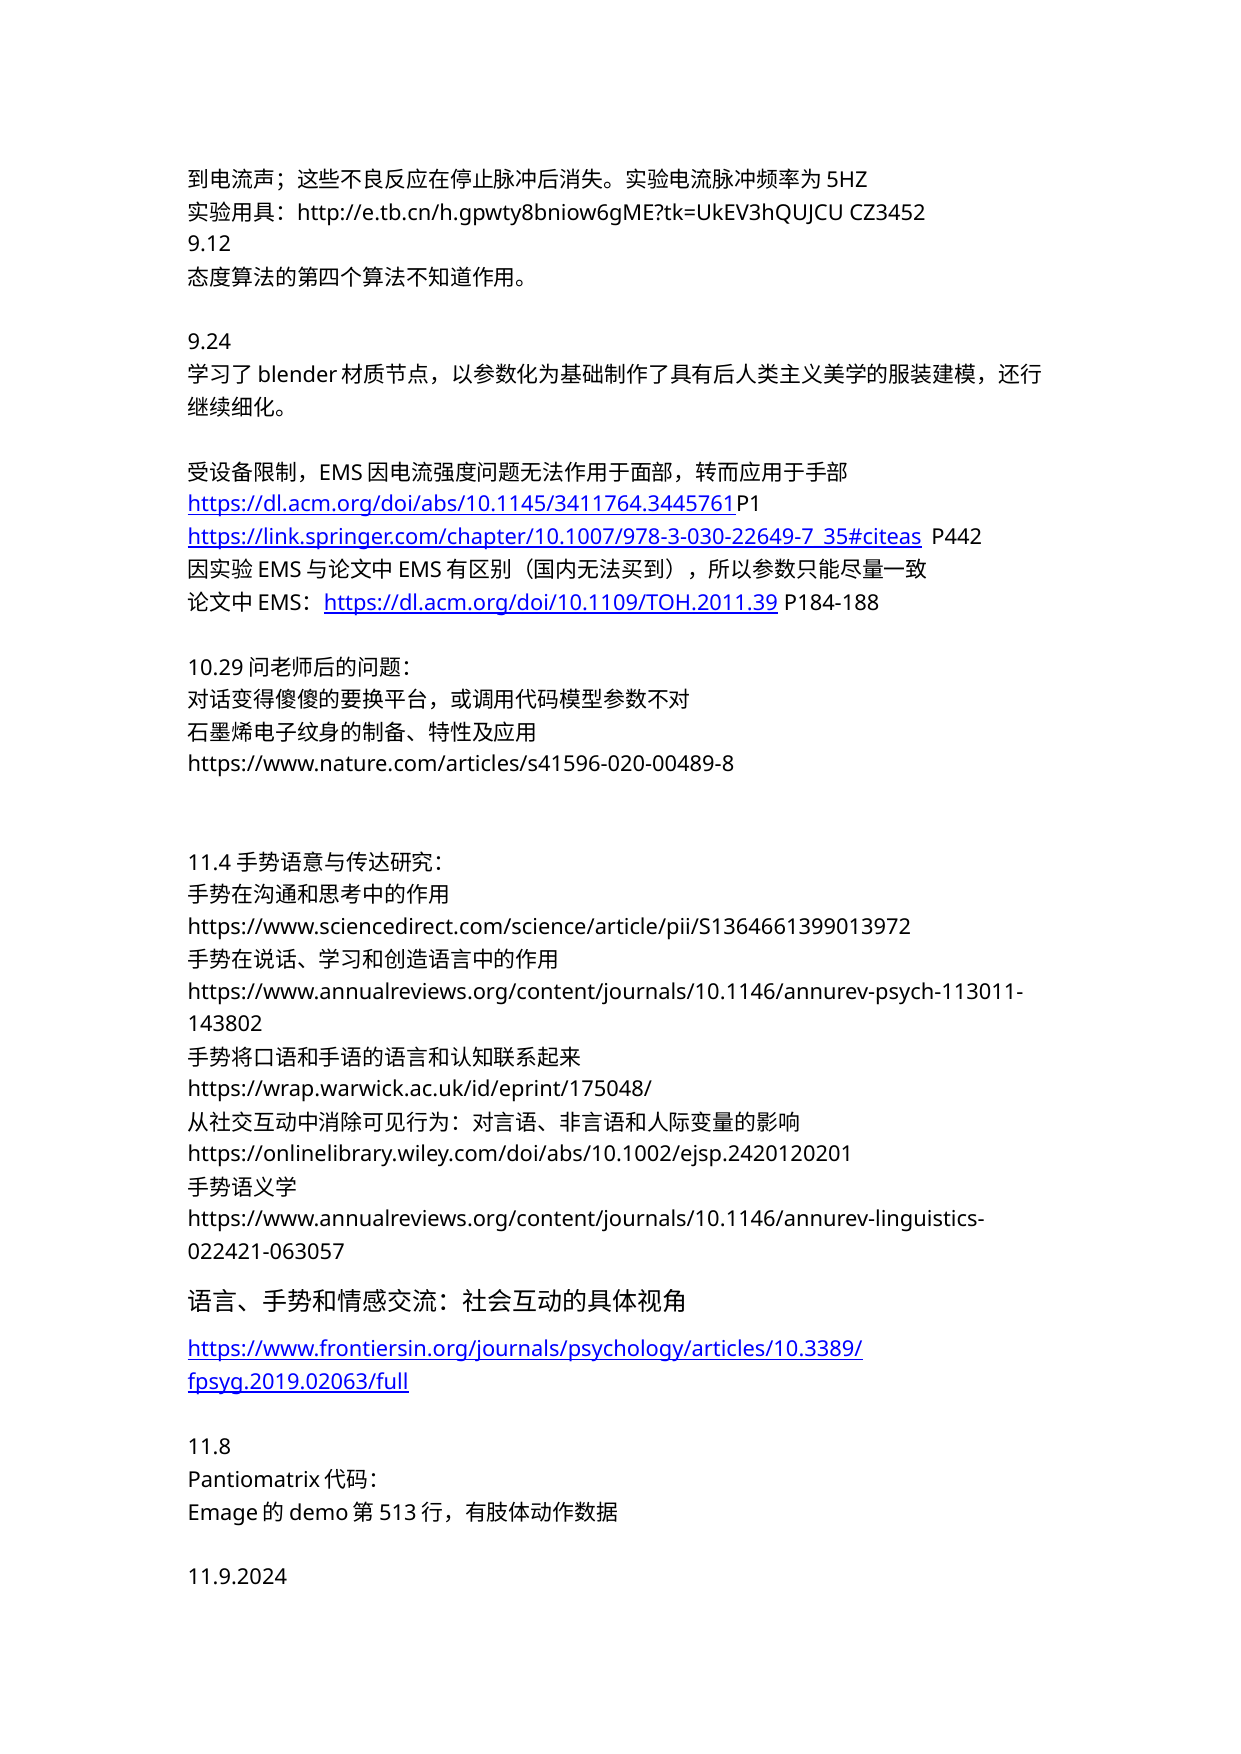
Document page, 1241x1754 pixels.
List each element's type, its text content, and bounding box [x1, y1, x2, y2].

text 手势语义学 [187, 1169, 1053, 1202]
text 10.29问老师后的问题： [187, 649, 1053, 682]
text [187, 162, 1053, 194]
text Emage的demo第513行，有肢体动作数据 [187, 1494, 1053, 1527]
text 从社交互动中消除可见行为：对言语、非言语和人际变量的影响 [187, 1104, 1053, 1137]
text 11.9.2024 [187, 1559, 1053, 1592]
text 9.24 [187, 324, 1053, 357]
text Pantiomatrix代码： [187, 1462, 1053, 1494]
text 9.12 [187, 227, 1053, 259]
text 11.4 手势语意与传达研究： [187, 844, 1053, 877]
text 11.8 [187, 1429, 1053, 1462]
text 手势在说话、学习和创造语言中的作用 [187, 942, 1053, 974]
text https://www.frontiersin.org/journals/psychology/articles/10.3389/fpsyg.2019.02063/full [187, 1332, 1053, 1397]
text https://dl.acm.org/doi/abs/10.1145/3411764.3445761P1 [187, 487, 1053, 519]
text 手势在沟通和思考中的作用 [187, 877, 1053, 909]
text 受设备限制，EMS因电流强度问题无法作用于面部，转而应用于手部 [187, 454, 1053, 487]
text https://www.nature.com/articles/s41596-020-00489-8 [187, 747, 1053, 779]
text 学习了blender材质节点，以参数化为基础制作了具有后人类主义美学的服装建模，还行继续细化。 [187, 357, 1053, 422]
text 对话变得傻傻的要换平台，或调用代码模型参数不对 [187, 682, 1053, 714]
text 论文中EMS：https://dl.acm.org/doi/10.1109/TOH.2011.39 P184-188 [187, 584, 1053, 617]
text 语言、手势和情感交流：社会互动的具体视角 [187, 1267, 1053, 1332]
text 因实验EMS与论文中EMS有区别（国内无法买到），所以参数只能尽量一致 [187, 552, 1053, 584]
text 手势将口语和手语的语言和认知联系起来 https://wrap.warwick.ac.uk/id/eprint/175048/ [187, 1039, 1053, 1104]
text 态度算法的第四个算法不知道作用。 [187, 259, 1053, 292]
text https://link.springer.com/chapter/10.1007/978-3-030-22649-7_35#citeas P442 [187, 519, 1053, 552]
text 实验用具：http://e.tb.cn/h.gpwty8bniow6gME?tk=UkEV3hQUJCU CZ3452 [187, 194, 1053, 227]
text https://www.annualreviews.org/content/journals/10.1146/annurev-psych-113011-143802 [187, 974, 1053, 1039]
text https://onlinelibrary.wiley.com/doi/abs/10.1002/ejsp.2420120201 [187, 1137, 1053, 1169]
text https://www.sciencedirect.com/science/article/pii/S1364661399013972 [187, 909, 1053, 942]
text 石墨烯电子纹身的制备、特性及应用 [187, 714, 1053, 747]
text https://www.annualreviews.org/content/journals/10.1146/annurev-linguistics-022421-063057 [187, 1202, 1053, 1267]
